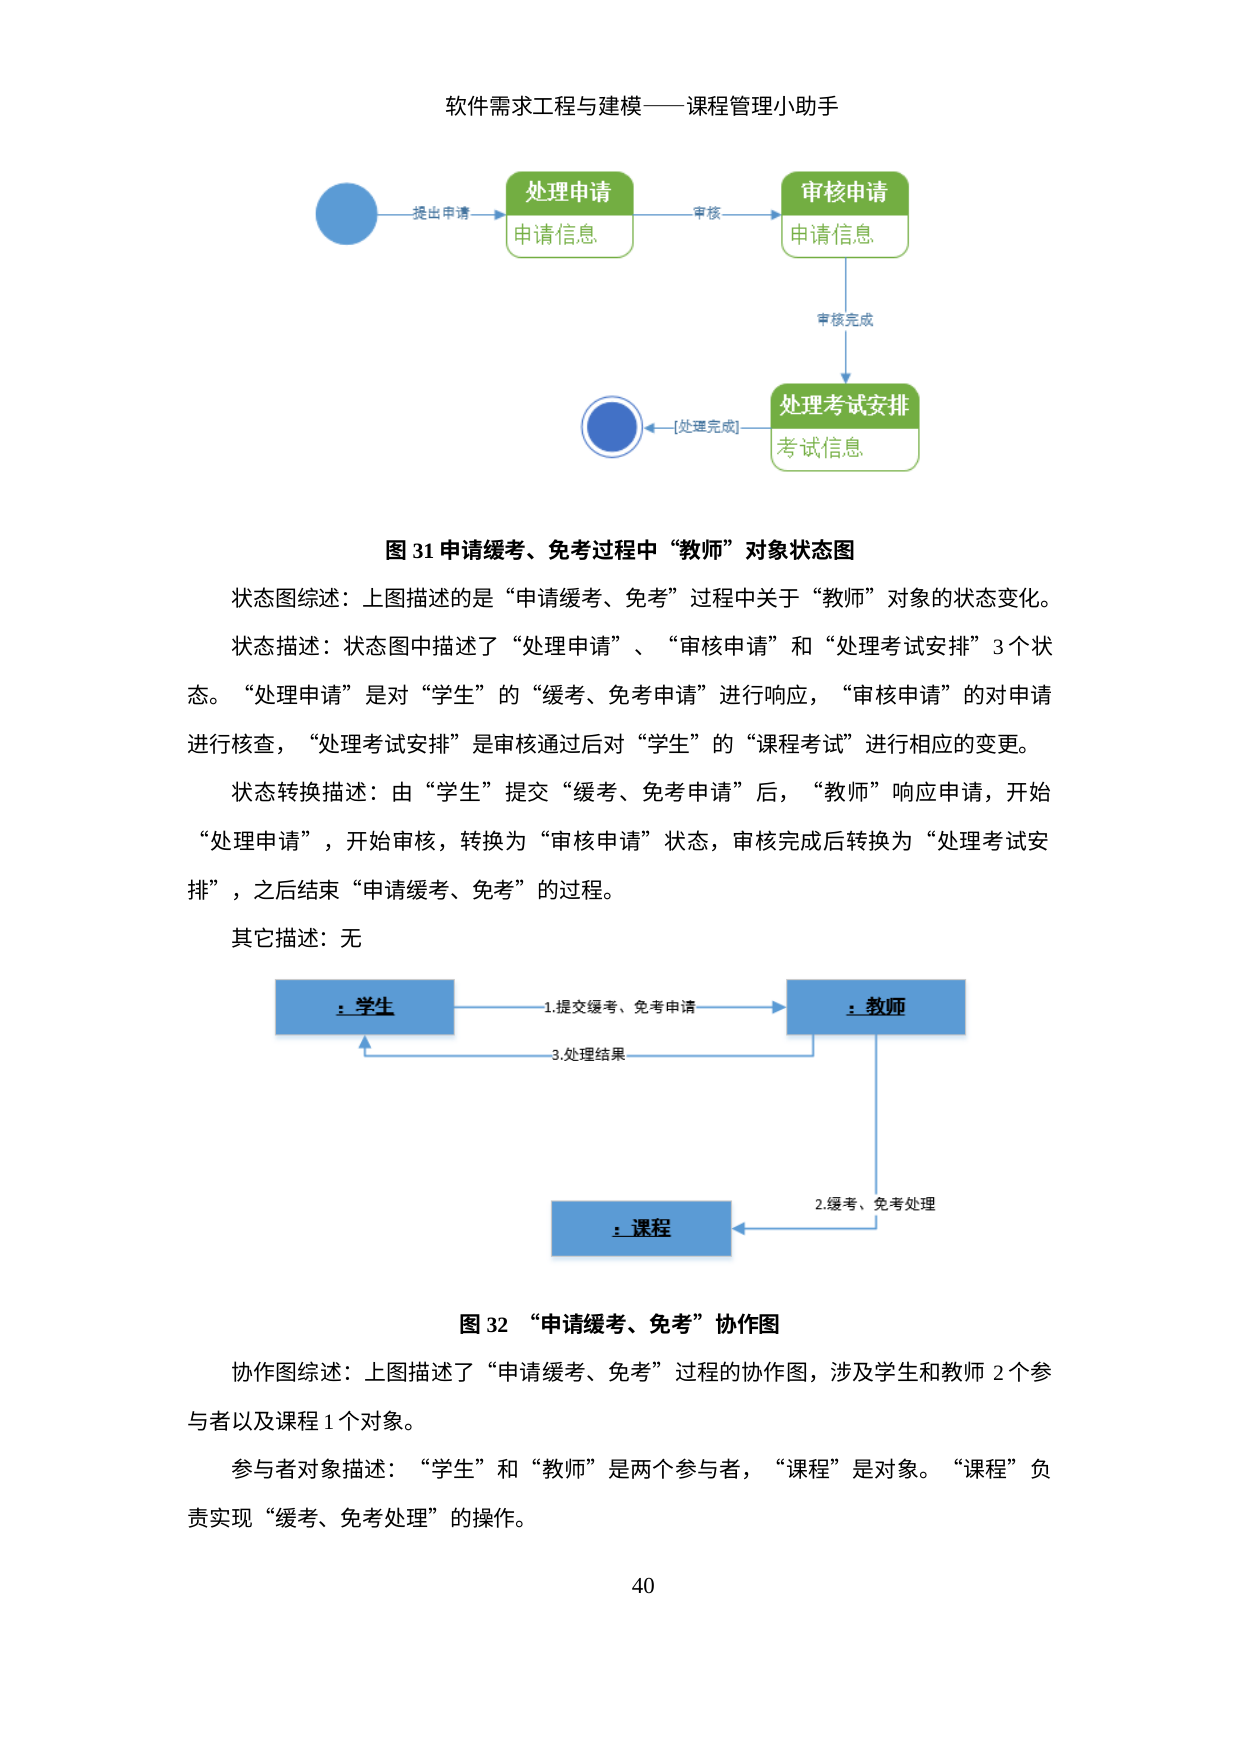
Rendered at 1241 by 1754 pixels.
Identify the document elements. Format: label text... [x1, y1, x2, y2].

text 图 31 申请缓考、免考过程中“教师”对象状态图 [187, 532, 1053, 565]
text 协作图综述：上图描述了“申请缓考、免考”过程的协作图，涉及学生和教师2个参与者以及课程1个对象。 [187, 1355, 1053, 1436]
text 参与者对象描述：“学生”和“教师”是两个参与者，“课程”是对象。“课程”负责实现“缓考、免考处理”的操作。 [187, 1452, 1053, 1533]
picture [265, 968, 975, 1268]
text 状态描述：状态图中描述了“处理申请”、“审核申请”和“处理考试安排”3个状态。“处理申请”是对“学生”的“缓考、免考申请”进行响应，“审核申请”的对申请进行核查，“处理考试安排”是审核通过后对“学生”的“课程考试”进行相应的变更。 [187, 629, 1053, 759]
text 状态图综述：上图描述的是“申请缓考、免考”过程中关于“教师”对象的状态变化。 [187, 581, 1053, 613]
text 其它描述：无 [187, 921, 1053, 953]
picture [300, 162, 941, 517]
text 图 32 “申请缓考、免考”协作图 [187, 1306, 1053, 1339]
text 状态转换描述：由“学生”提交“缓考、免考申请”后，“教师”响应申请，开始“处理申请”，开始审核，转换为“审核申请”状态，审核完成后转换为“处理考试安排”，之后结束“申请缓考、免考”的过程。 [187, 775, 1053, 905]
